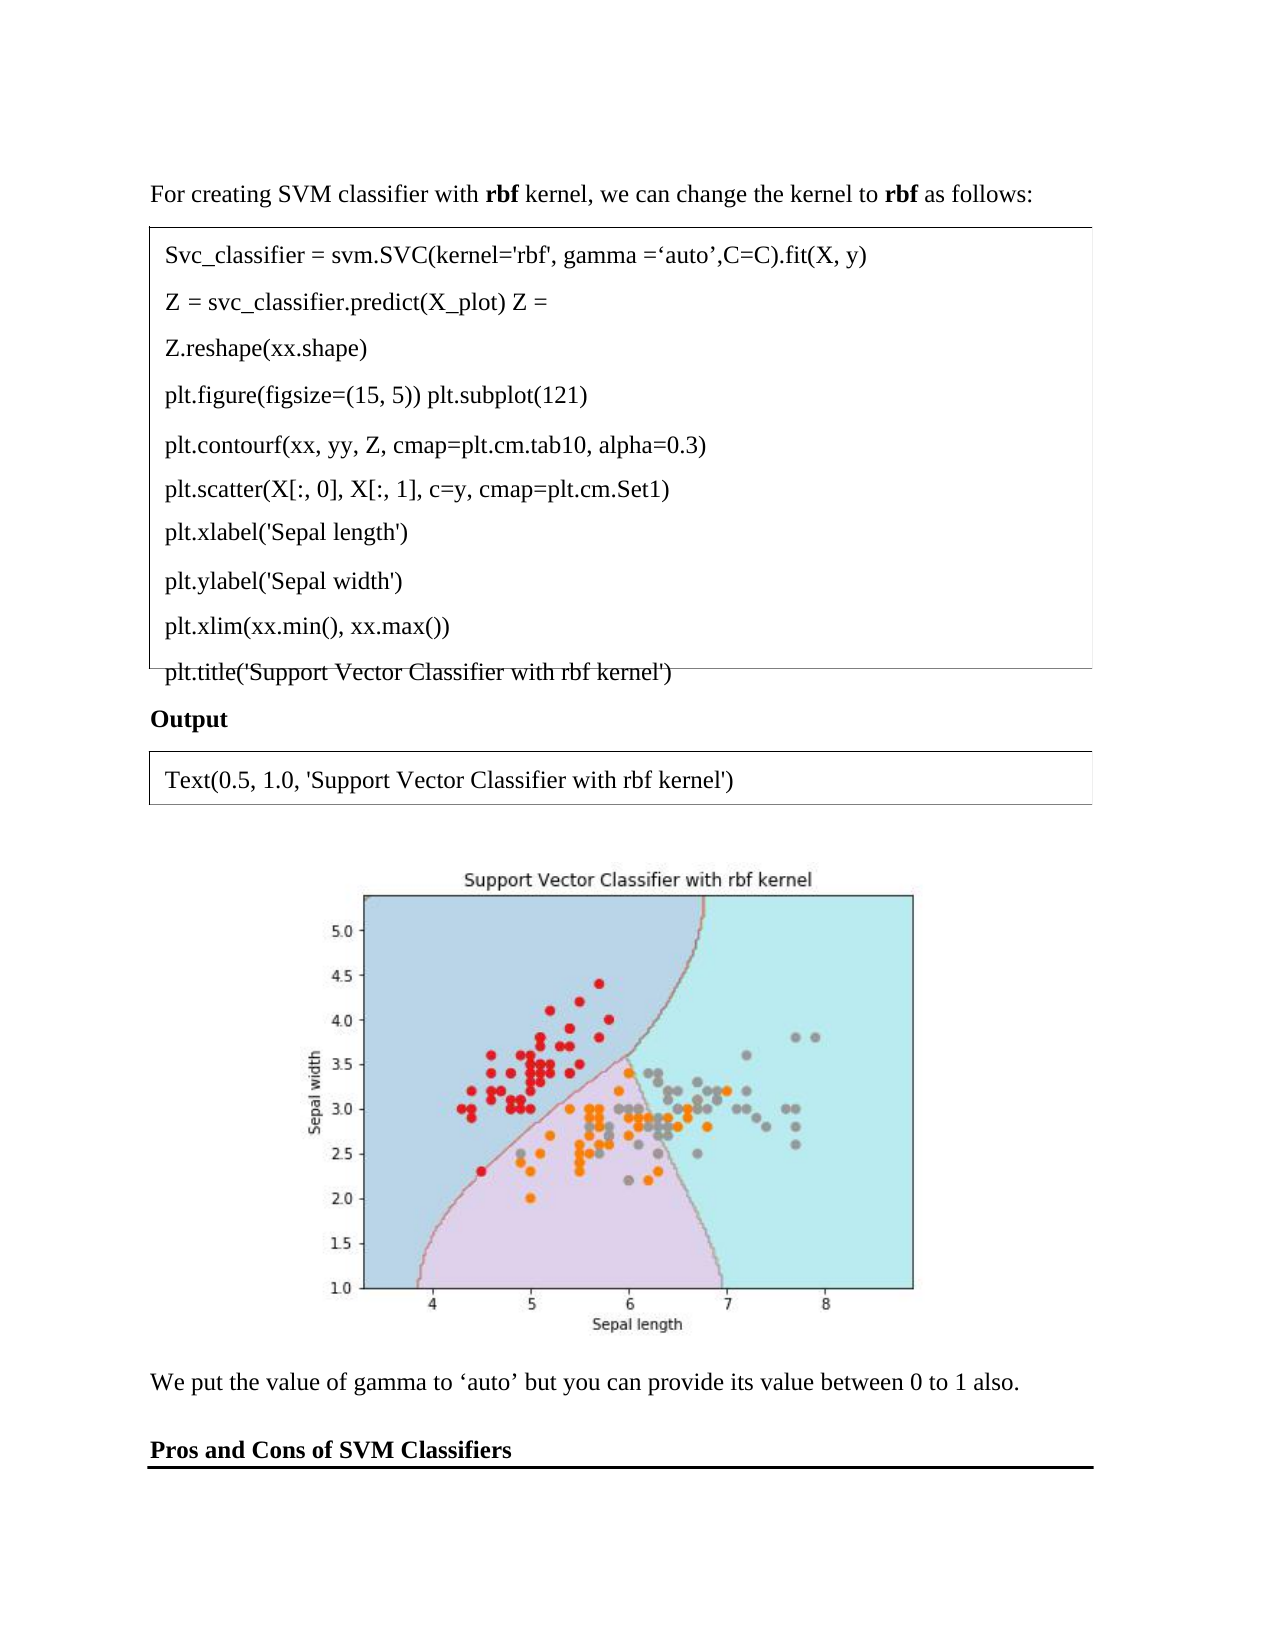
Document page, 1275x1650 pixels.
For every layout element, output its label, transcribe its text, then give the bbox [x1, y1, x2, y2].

picture [148, 226, 1093, 669]
text Output [150, 704, 1125, 732]
picture [148, 751, 1093, 805]
text Svc_classifier = svm.SVC(kernel='rbf', gamma =‘auto’,C=C).fit(X, y) [164, 240, 1125, 268]
text We put the value of gamma to ‘auto’ but you can provide its value between 0 to 1 also. [150, 1367, 1125, 1396]
text Pros and Cons of SVM Classifiers [150, 1435, 1125, 1464]
text plt.title('Support Vector Classifier with rbf kernel') [164, 657, 1125, 686]
text Text(0.5, 1.0, 'Support Vector Classifier with rbf kernel') [164, 765, 1125, 793]
text plt.contourf(xx, yy, Z, cmap=plt.cm.tab10, alpha=0.3) plt.scatter(X[:, 0], X[:, 1], c=y, cmap=plt.cm.Set1) plt.xlabel('Sepal length') [164, 431, 808, 546]
picture [300, 862, 927, 1343]
text For creating SVM classifier with rbf kernel, we can change the kernel to rbf as follows: [150, 179, 1125, 207]
list = svc_classifier.predict(X_plot) Z = Z.reshape(xx.shape) plt.figure(figsize=(15, 5)) plt.subplot(121) [164, 287, 589, 409]
text plt.ylabel('Sepal width') plt.xlim(xx.min(), xx.max()) [164, 566, 520, 640]
